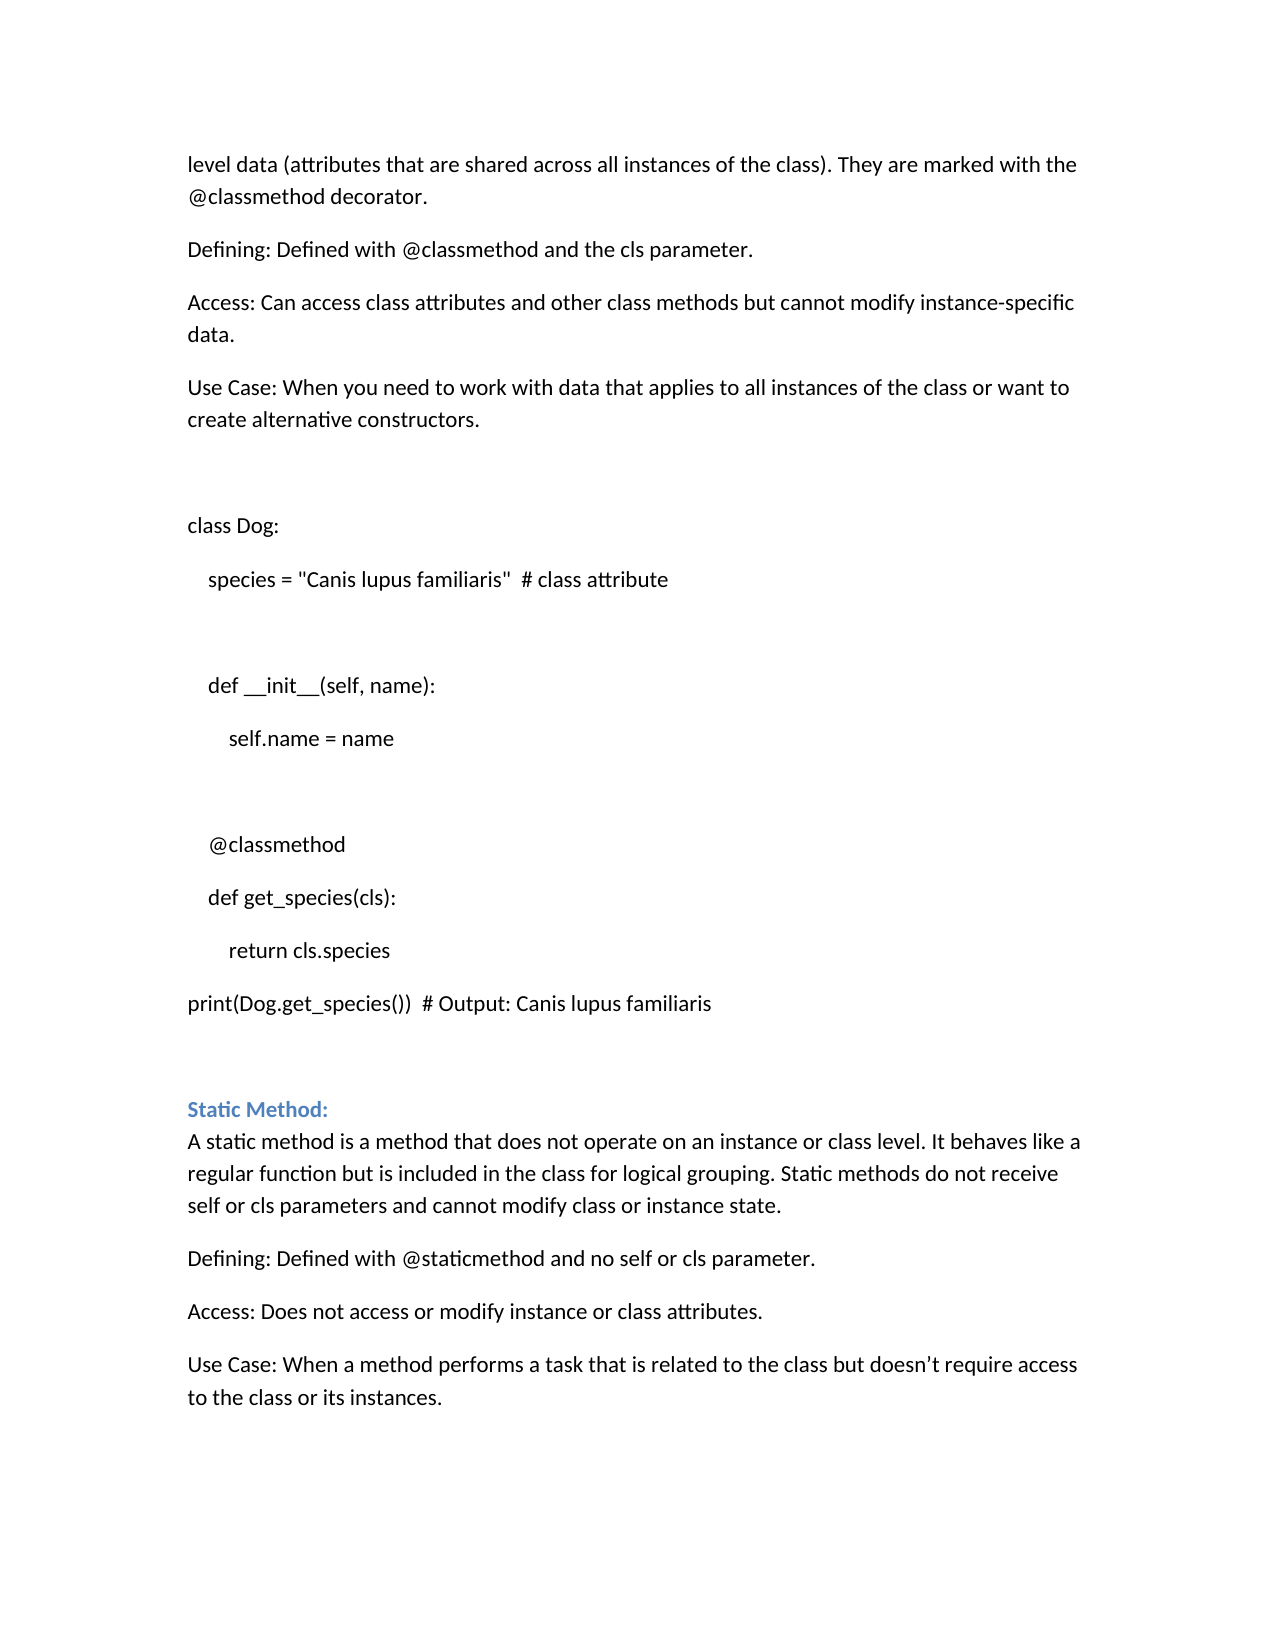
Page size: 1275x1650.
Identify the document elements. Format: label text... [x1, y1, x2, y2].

text Defining: Defined with @staticmethod and no self or cls parameter. [187, 1244, 1087, 1272]
text def __init__(self, name): [187, 671, 1087, 699]
text A static method is a method that does not operate on an instance or class level. It behaves like a regular function but is included in the class for logical grouping. Static methods do not receive self or cls parameters and cannot modify class or instance state. [187, 1127, 1087, 1219]
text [187, 150, 1087, 210]
text def get_species(cls): [187, 883, 1087, 911]
text return cls.species [187, 936, 1087, 964]
text Defining: Defined with @classmethod and the cls parameter. [187, 235, 1087, 263]
text print(Dog.get_species()) # Output: Canis lupus familiaris [187, 989, 1087, 1017]
text self.name = name [187, 724, 1087, 752]
text Access: Can access class attributes and other class methods but cannot modify instance-specific data. [187, 288, 1087, 348]
text @classmethod [187, 830, 1087, 858]
text species = "Canis lupus familiaris" # class attribute [187, 565, 1087, 593]
text Access: Does not access or modify instance or class attributes. [187, 1297, 1087, 1326]
text class Dog: [187, 512, 1087, 540]
text Use Case: When you need to work with data that applies to all instances of the class or want to create alternative constructors. [187, 373, 1087, 434]
text Use Case: When a method performs a task that is related to the class but doesn’t require access to the class or its instances. [187, 1351, 1087, 1411]
subtitle Static Method: [187, 1095, 1087, 1123]
